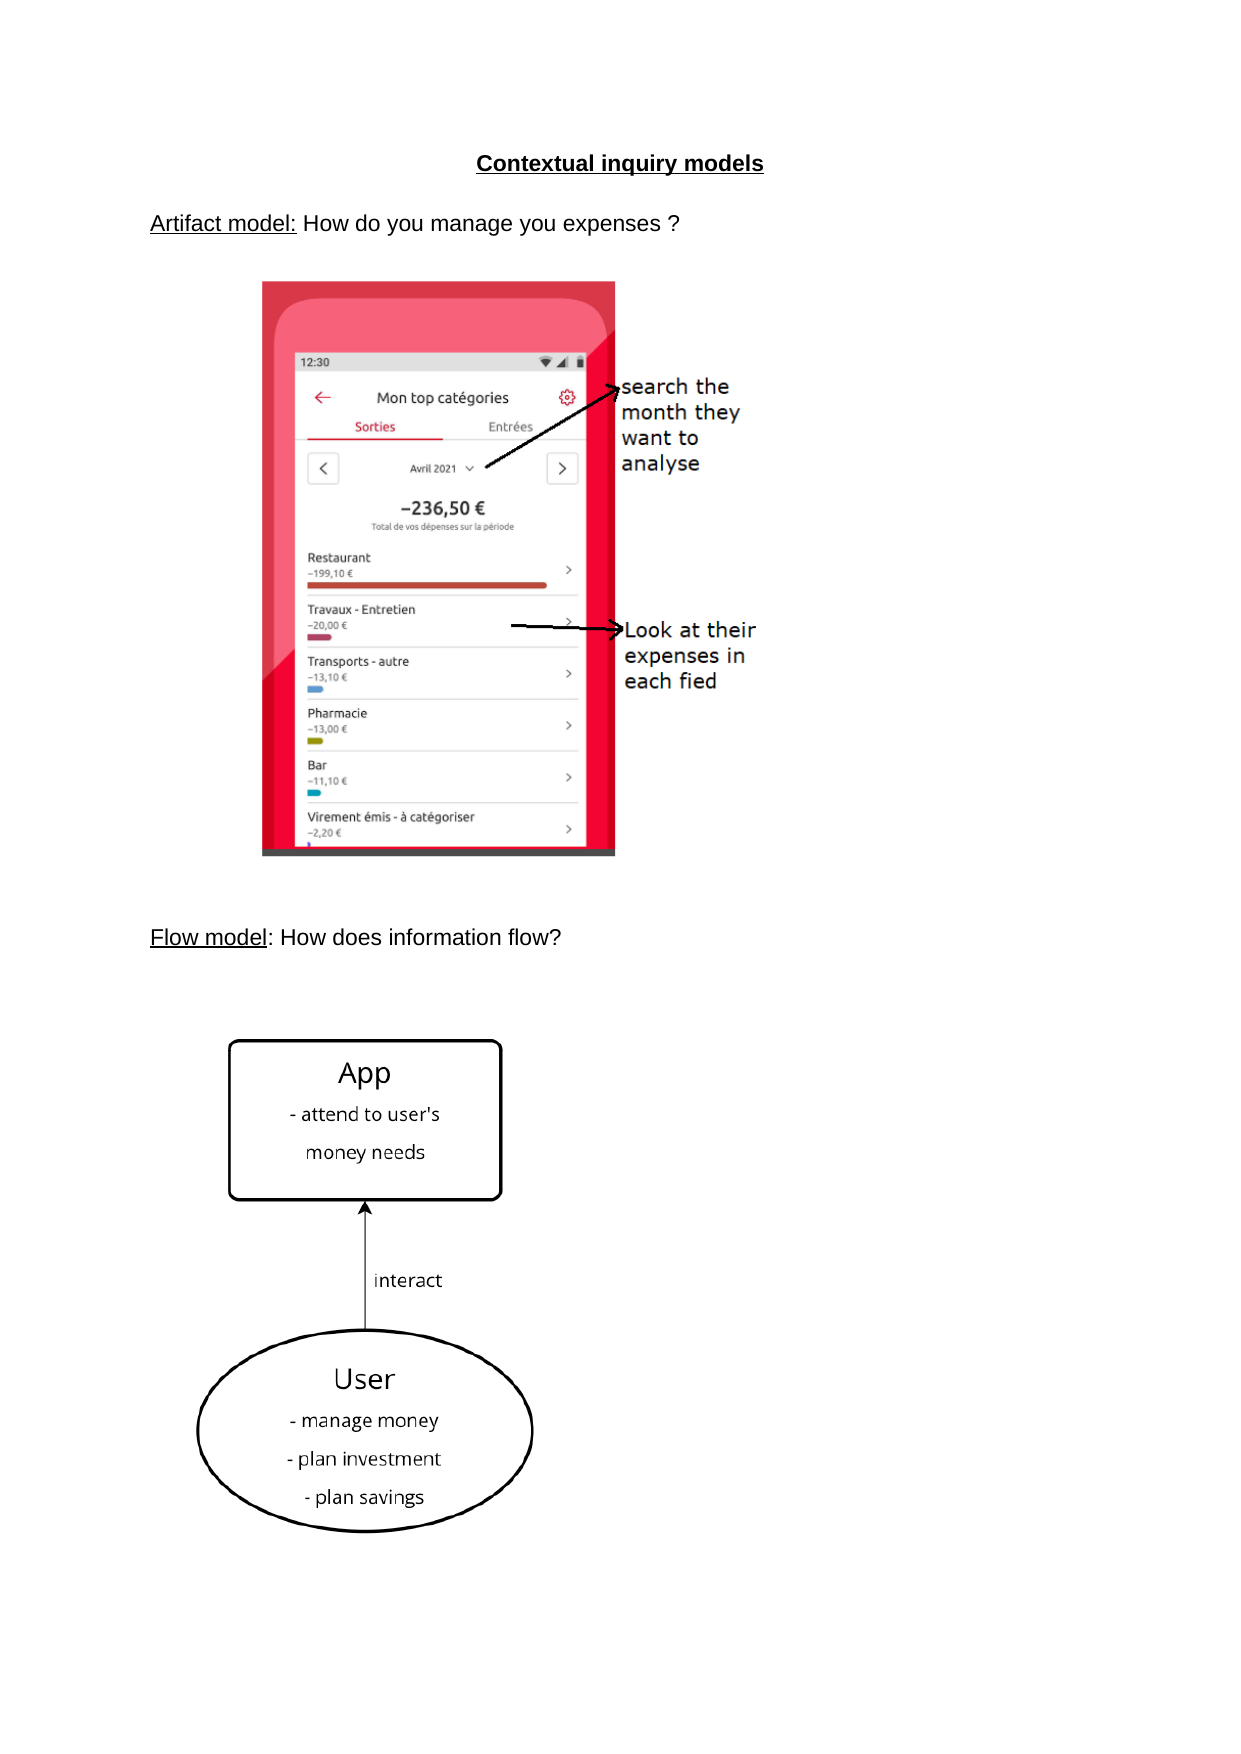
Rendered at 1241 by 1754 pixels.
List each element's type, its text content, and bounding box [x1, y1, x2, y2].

text Artifact model: How do you manage you expenses ? [150, 210, 1090, 237]
picture [150, 270, 761, 890]
picture [150, 983, 582, 1546]
text Contextual inquiry models [150, 150, 1090, 176]
text Flow model: How does information flow? [150, 923, 1090, 950]
